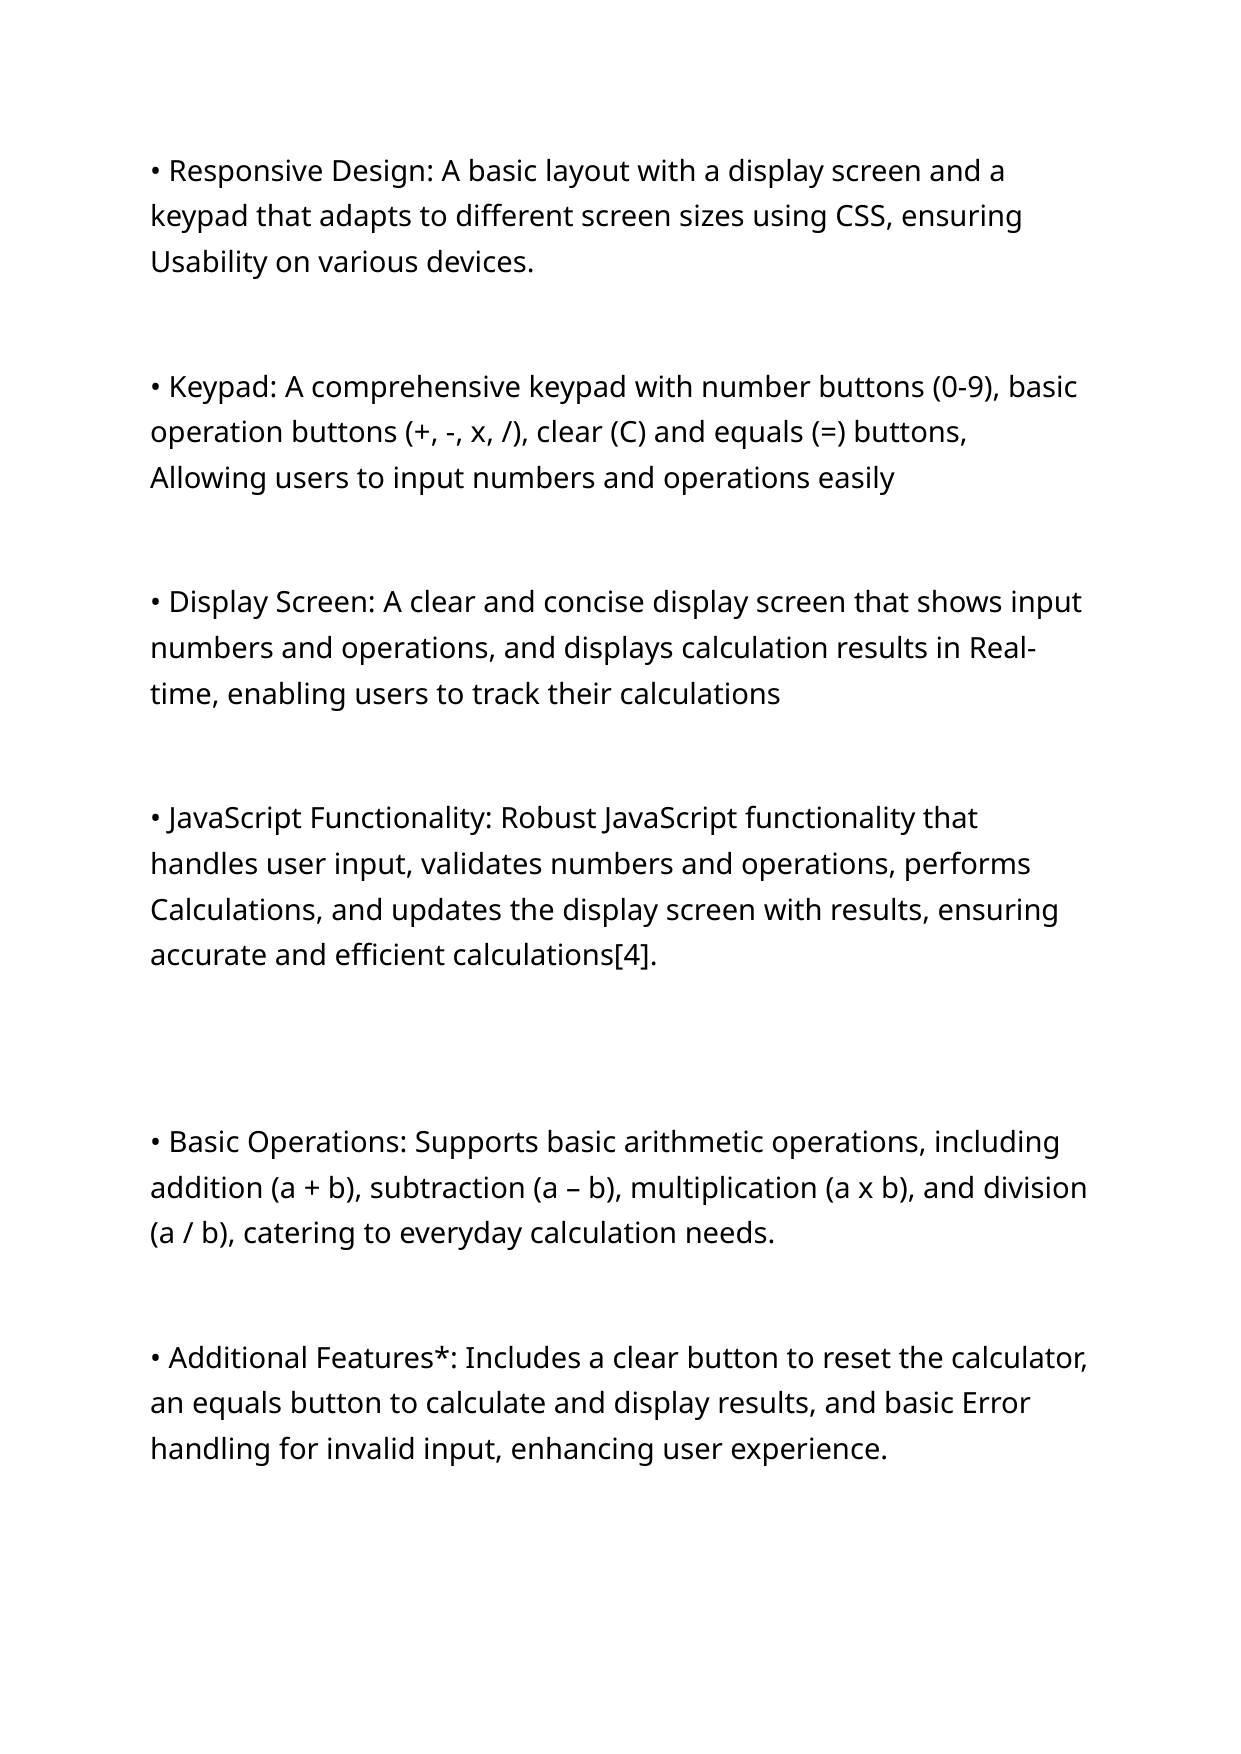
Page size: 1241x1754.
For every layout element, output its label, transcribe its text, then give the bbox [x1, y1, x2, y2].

text • Responsive Design: A basic layout with a display screen and a keypad that adapts to different screen sizes using CSS, ensuring Usability on various devices. [150, 150, 1090, 281]
text • Additional Features*: Includes a clear button to reset the calculator, an equals button to calculate and display results, and basic Error handling for invalid input, enhancing user experience. [150, 1337, 1090, 1468]
text • Basic Operations: Supports basic arithmetic operations, including addition (a + b), subtraction (a – b), multiplication (a x b), and division (a / b), catering to everyday calculation needs. [150, 1121, 1090, 1252]
text • Display Screen: A clear and concise display screen that shows input numbers and operations, and displays calculation results in Real-time, enabling users to track their calculations [150, 582, 1090, 713]
text • JavaScript Functionality: Robust JavaScript functionality that handles user input, validates numbers and operations, performs Calculations, and updates the display screen with results, ensuring accurate and efficient calculations[4]. [150, 797, 1090, 974]
text • Keypad: A comprehensive keypad with number buttons (0-9), basic operation buttons (+, -, x, /), clear (C) and equals (=) buttons, Allowing users to input numbers and operations easily [150, 366, 1090, 497]
